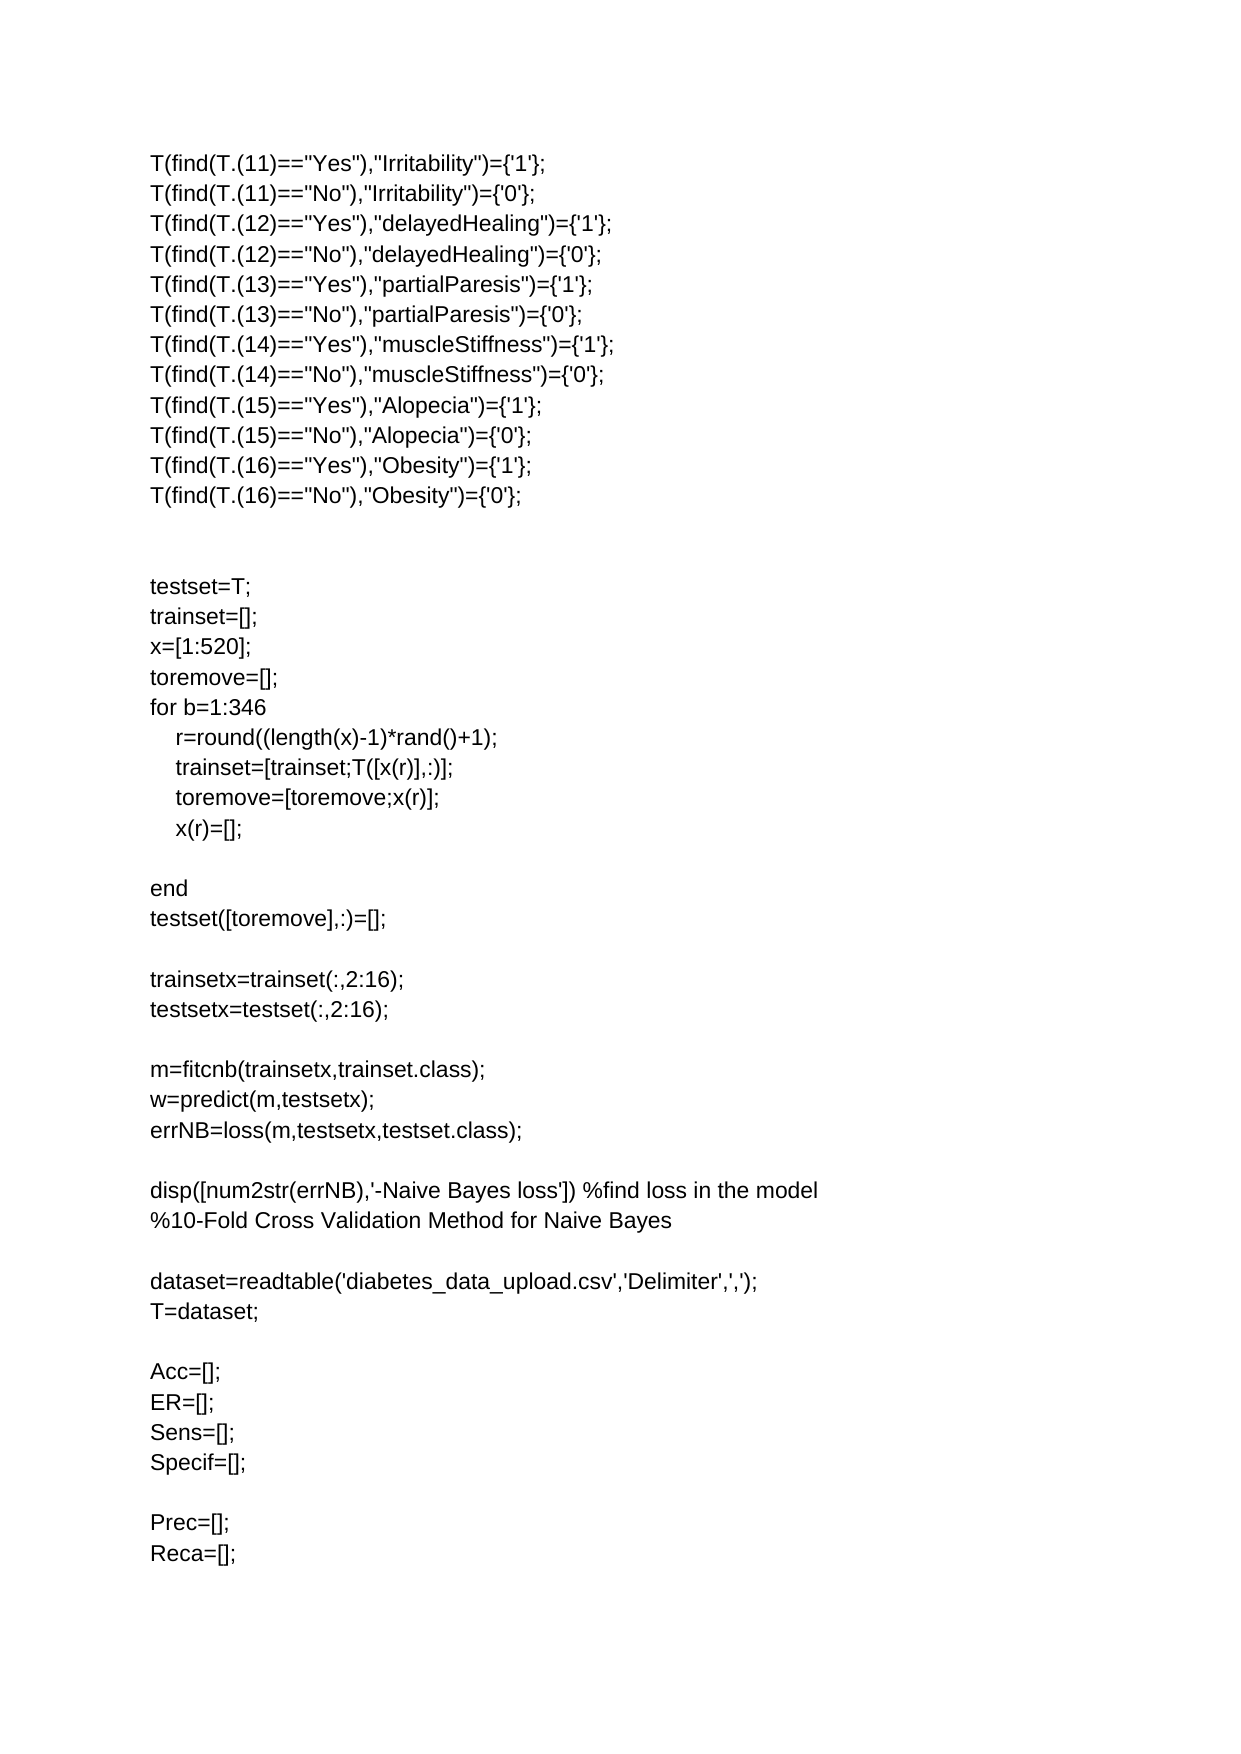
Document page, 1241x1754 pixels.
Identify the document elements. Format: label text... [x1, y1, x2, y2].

text testset=T; [150, 573, 1090, 599]
text testsetx=testset(:,2:16); [150, 996, 1090, 1022]
text x(r)=[]; [150, 814, 1090, 841]
text T(find(T.(13)=="No"),"partialParesis")={'0'}; [150, 301, 1090, 327]
text T(find(T.(11)=="Yes"),"Irritability")={'1'}; [150, 150, 1090, 176]
text trainset=[]; [150, 603, 1090, 629]
text Prec=[]; [150, 1509, 1090, 1536]
text T(find(T.(12)=="Yes"),"delayedHealing")={'1'}; [150, 210, 1090, 237]
text T(find(T.(14)=="No"),"muscleStiffness")={'0'}; [150, 361, 1090, 388]
text Sens=[]; [150, 1419, 1090, 1445]
text T(find(T.(13)=="Yes"),"partialParesis")={'1'}; [150, 271, 1090, 297]
text for b=1:346 [150, 694, 1090, 720]
text testset([toremove],:)=[]; [150, 905, 1090, 932]
text T(find(T.(15)=="No"),"Alopecia")={'0'}; [150, 422, 1090, 448]
text x=[1:520]; [150, 633, 1090, 660]
text T=dataset; [150, 1298, 1090, 1324]
text T(find(T.(11)=="No"),"Irritability")={'0'}; [150, 180, 1090, 207]
text dataset=readtable('diabetes_data_upload.csv','Delimiter',','); [150, 1268, 1090, 1294]
text Specif=[]; [150, 1449, 1090, 1475]
text %10-Fold Cross Validation Method for Naive Bayes [150, 1207, 1090, 1234]
text end [150, 875, 1090, 901]
text ER=[]; [150, 1388, 1090, 1415]
text disp([num2str(errNB),'-Naive Bayes loss']) %find loss in the model [150, 1177, 1090, 1203]
text T(find(T.(16)=="No"),"Obesity")={'0'}; [150, 482, 1090, 509]
text T(find(T.(14)=="Yes"),"muscleStiffness")={'1'}; [150, 331, 1090, 358]
text T(find(T.(16)=="Yes"),"Obesity")={'1'}; [150, 452, 1090, 478]
text w=predict(m,testsetx); [150, 1086, 1090, 1113]
text m=fitcnb(trainsetx,trainset.class); [150, 1056, 1090, 1083]
text T(find(T.(12)=="No"),"delayedHealing")={'0'}; [150, 241, 1090, 267]
text toremove=[]; [150, 663, 1090, 690]
text trainset=[trainset;T([x(r)],:)]; [150, 754, 1090, 781]
text Reca=[]; [150, 1539, 1090, 1566]
text r=round((length(x)-1)*rand()+1); [150, 724, 1090, 750]
text Acc=[]; [150, 1358, 1090, 1385]
text toremove=[toremove;x(r)]; [150, 784, 1090, 811]
text errNB=loss(m,testsetx,testset.class); [150, 1117, 1090, 1143]
text trainsetx=trainset(:,2:16); [150, 966, 1090, 992]
text T(find(T.(15)=="Yes"),"Alopecia")={'1'}; [150, 392, 1090, 418]
